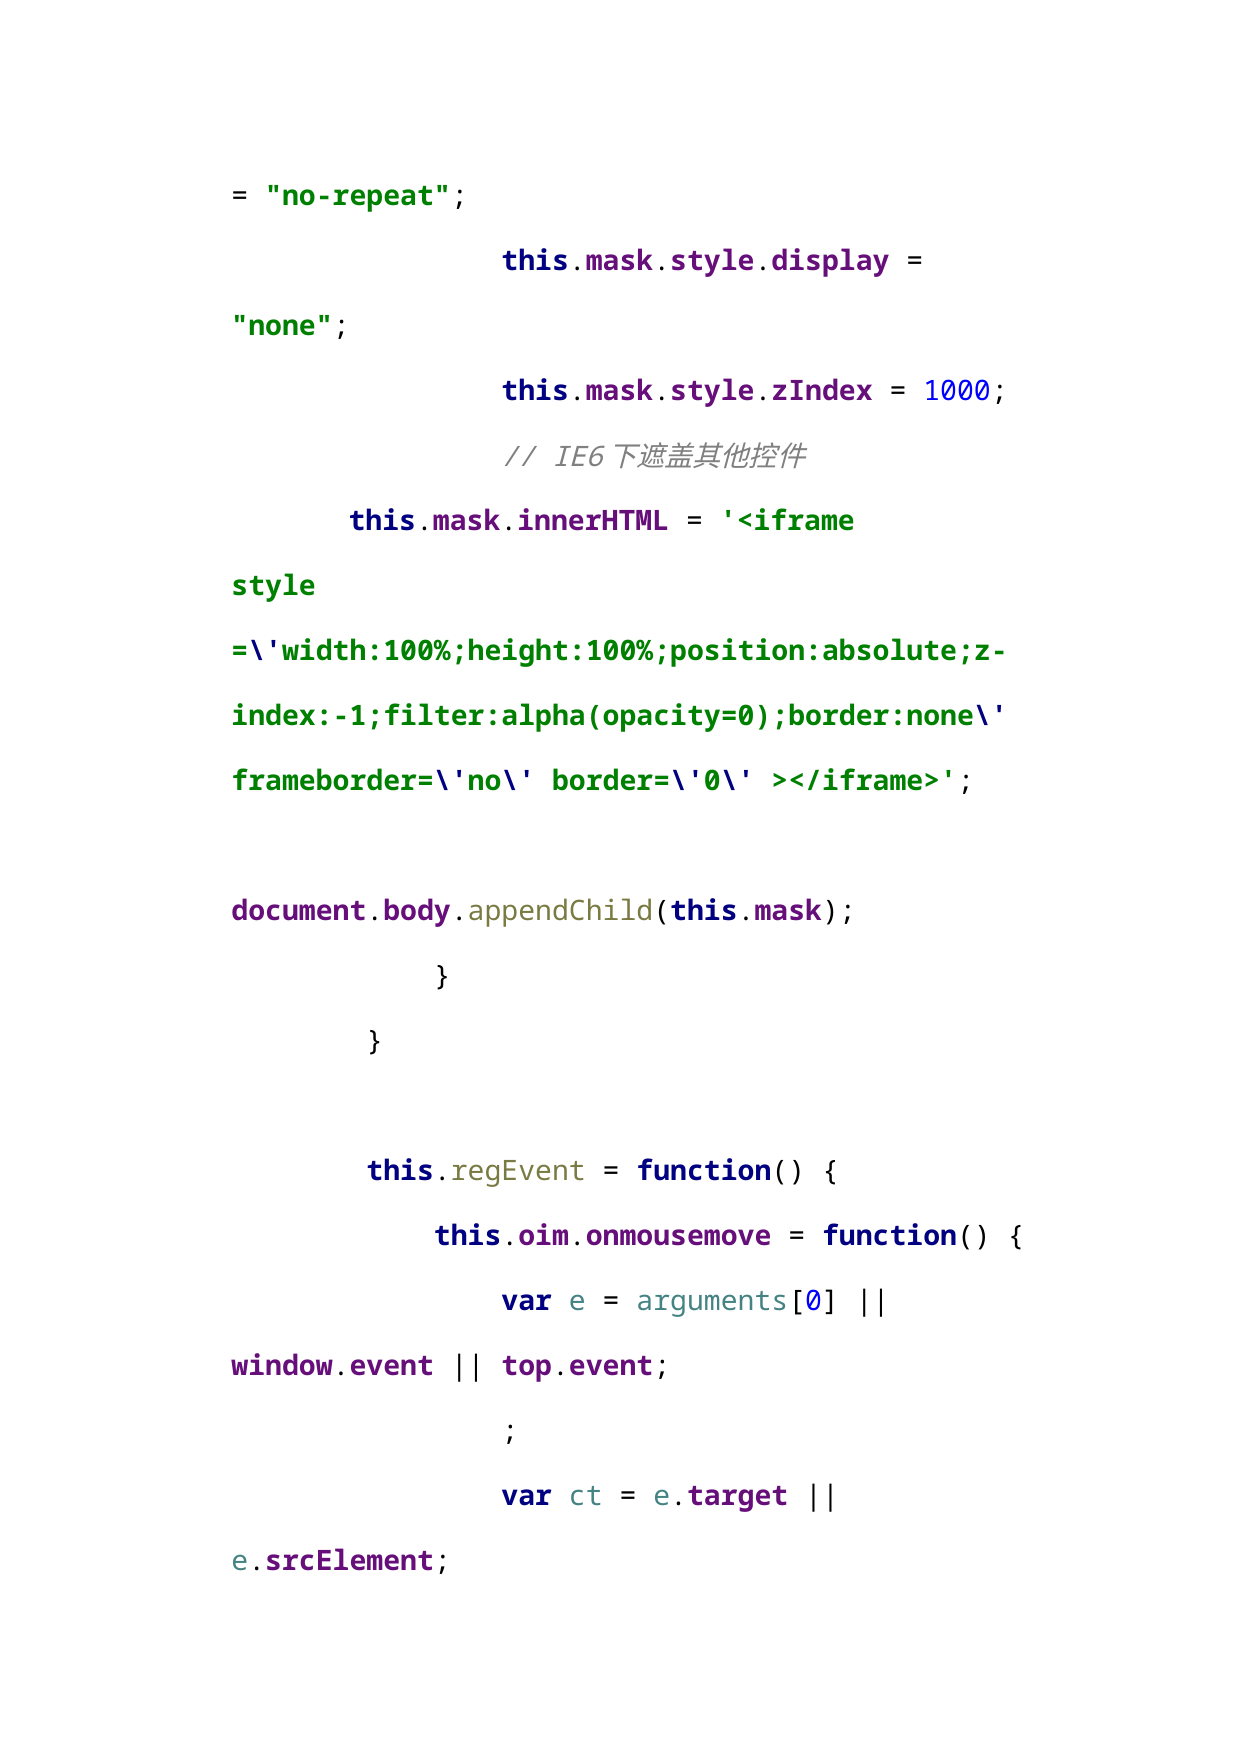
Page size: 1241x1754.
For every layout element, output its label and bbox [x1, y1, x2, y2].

text [231, 162, 1053, 1592]
